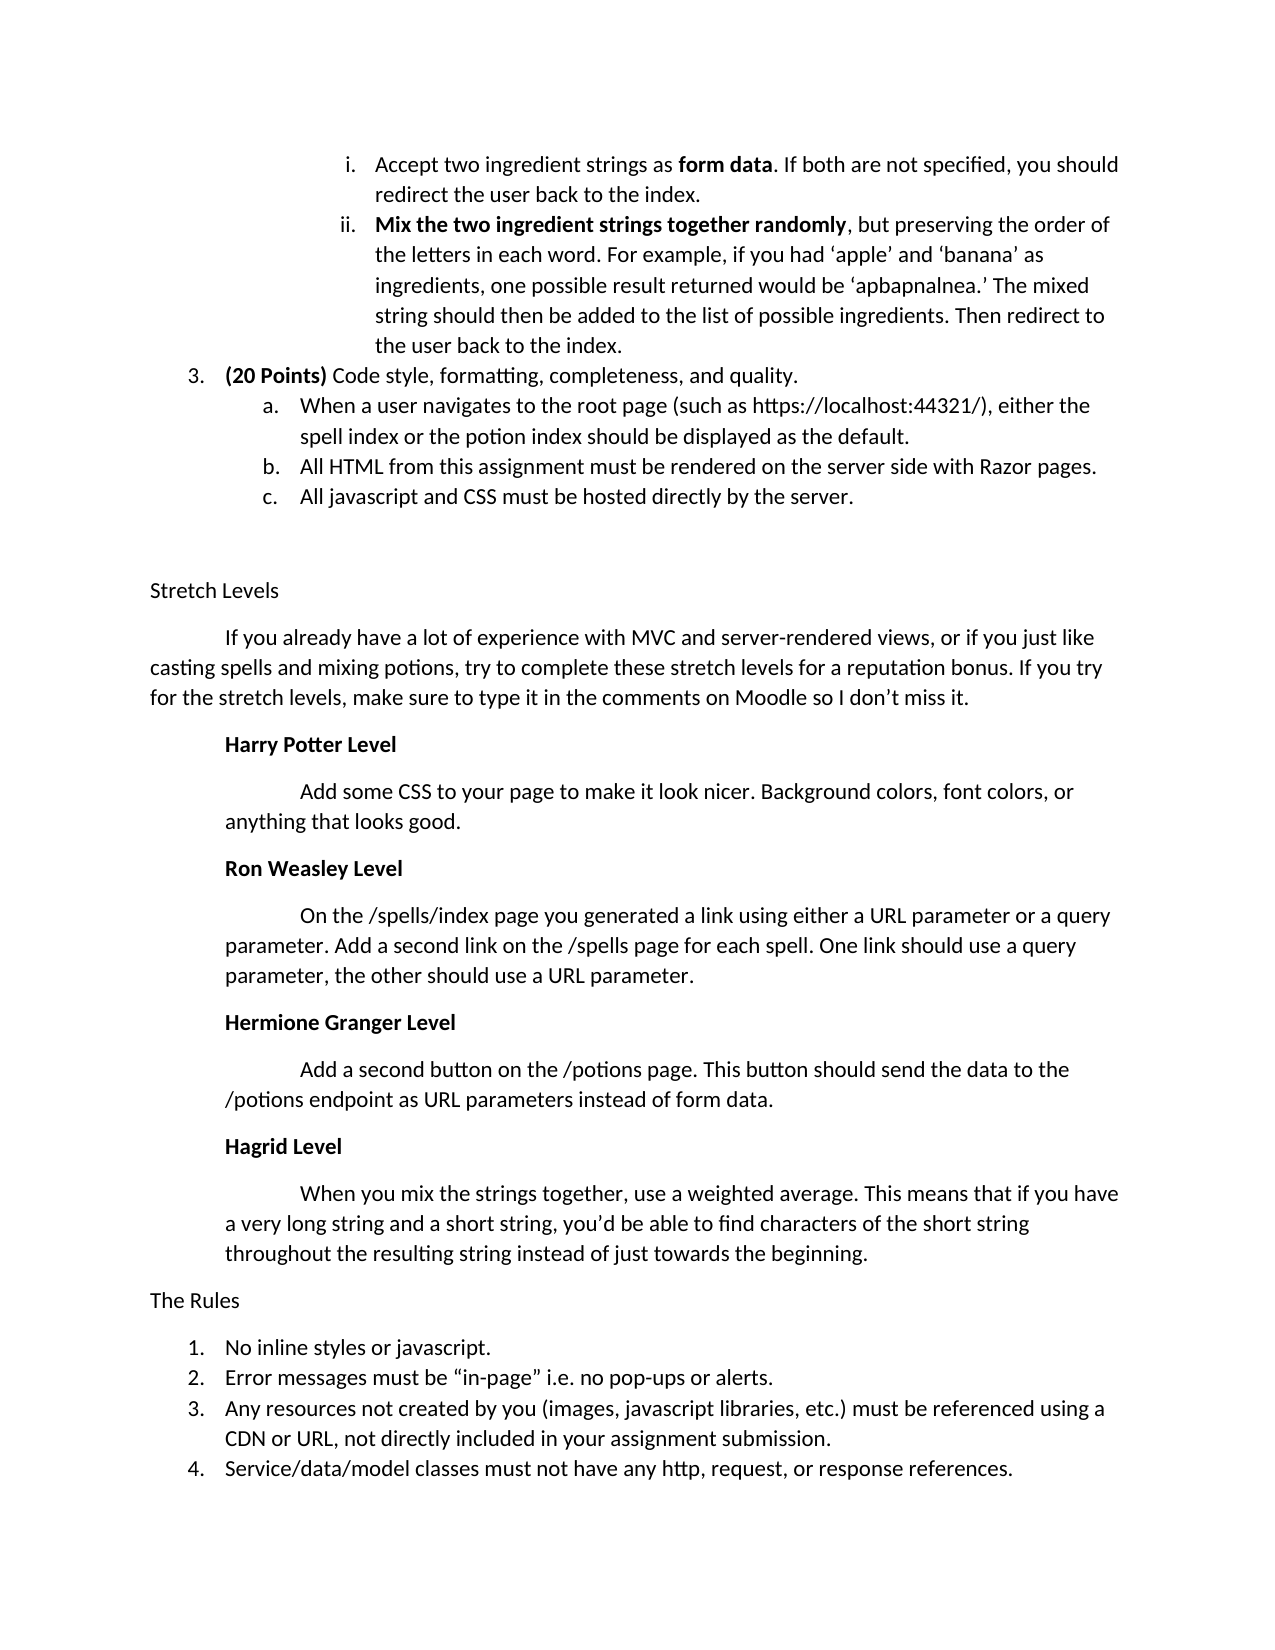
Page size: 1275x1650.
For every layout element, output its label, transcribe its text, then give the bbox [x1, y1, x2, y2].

text Stretch Levels [150, 576, 1125, 604]
text Hermione Granger Level [225, 1008, 1125, 1036]
list (20 Points) Code style, formatting, completeness, and quality. [187, 361, 1125, 389]
text If you already have a lot of experience with MVC and server-rendered views, or if you just like casting spells and mixing potions, try to complete these stretch levels for a reputation bonus. If you try for the stretch levels, make sure to type it in the comments on Moodle so I don’t miss it. [150, 623, 1125, 711]
text Ron Weasley Level [225, 854, 1125, 882]
text Add some CSS to your page to make it look nicer. Background colors, font colors, or anything that looks good. [225, 777, 1125, 835]
list Service/data/model classes must not have any http, request, or response references. [187, 1454, 1125, 1482]
list Error messages must be “in-page” i.e. no pop-ups or alerts. [187, 1363, 1125, 1392]
list All HTML from this assignment must be rendered on the server side with Razor pages. [262, 452, 1125, 480]
list Any resources not created by you (images, javascript libraries, etc.) must be referenced using a CDN or URL, not directly included in your assignment submission. [187, 1394, 1125, 1452]
list All javascript and CSS must be hosted directly by the server. [262, 482, 1125, 510]
list When a user navigates to the root page (such as https://localhost:44321/), either the spell index or the potion index should be displayed as the default. [262, 392, 1125, 450]
list Accept two ingredient strings as form data. If both are not specified, you should redirect the user back to the index. [356, 150, 1125, 208]
text Hagrid Level [225, 1132, 1125, 1160]
list No inline styles or javascript. [187, 1333, 1125, 1361]
list Mix the two ingredient strings together randomly, but preserving the order of the letters in each word. For example, if you had ‘apple’ and ‘banana’ as ingredients, one possible result returned would be ‘apbapnalnea.’ The mixed string should then be added to the list of possible ingredients. Then redirect to the user back to the index. [356, 210, 1125, 359]
text Add a second button on the /potions page. This button should send the data to the /potions endpoint as URL parameters instead of form data. [225, 1055, 1125, 1113]
text When you mix the strings together, use a weighted average. This means that if you have a very long string and a short string, you’d be able to find characters of the short string throughout the resulting string instead of just towards the beginning. [225, 1179, 1125, 1268]
text The Rules [150, 1286, 1125, 1314]
text On the /spells/index page you generated a link using either a URL parameter or a query parameter. Add a second link on the /spells page for each spell. One link should use a query parameter, the other should use a URL parameter. [225, 901, 1125, 989]
text Harry Potter Level [225, 730, 1125, 758]
